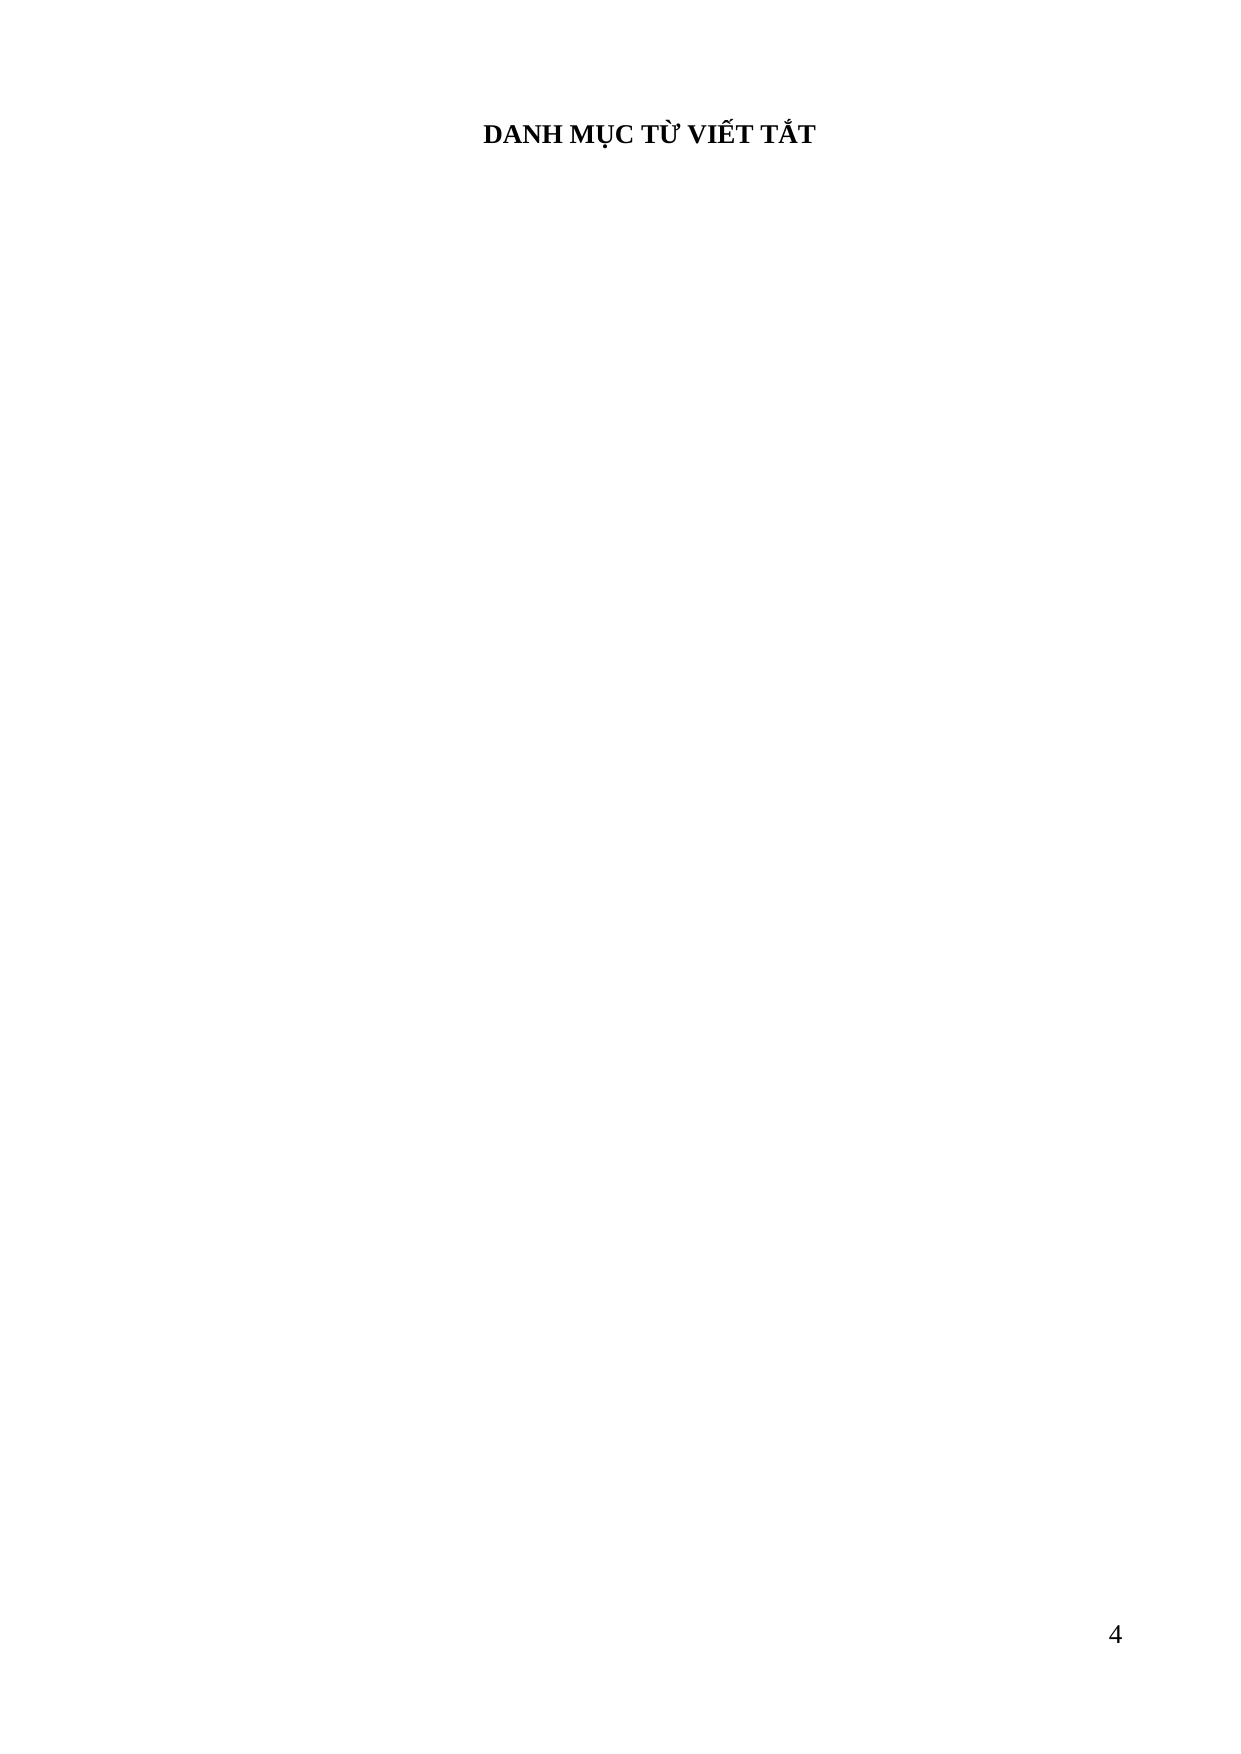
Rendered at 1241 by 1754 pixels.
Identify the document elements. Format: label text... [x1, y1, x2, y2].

text DANH MỤC TỪ VIẾT TẮT [177, 118, 1122, 149]
